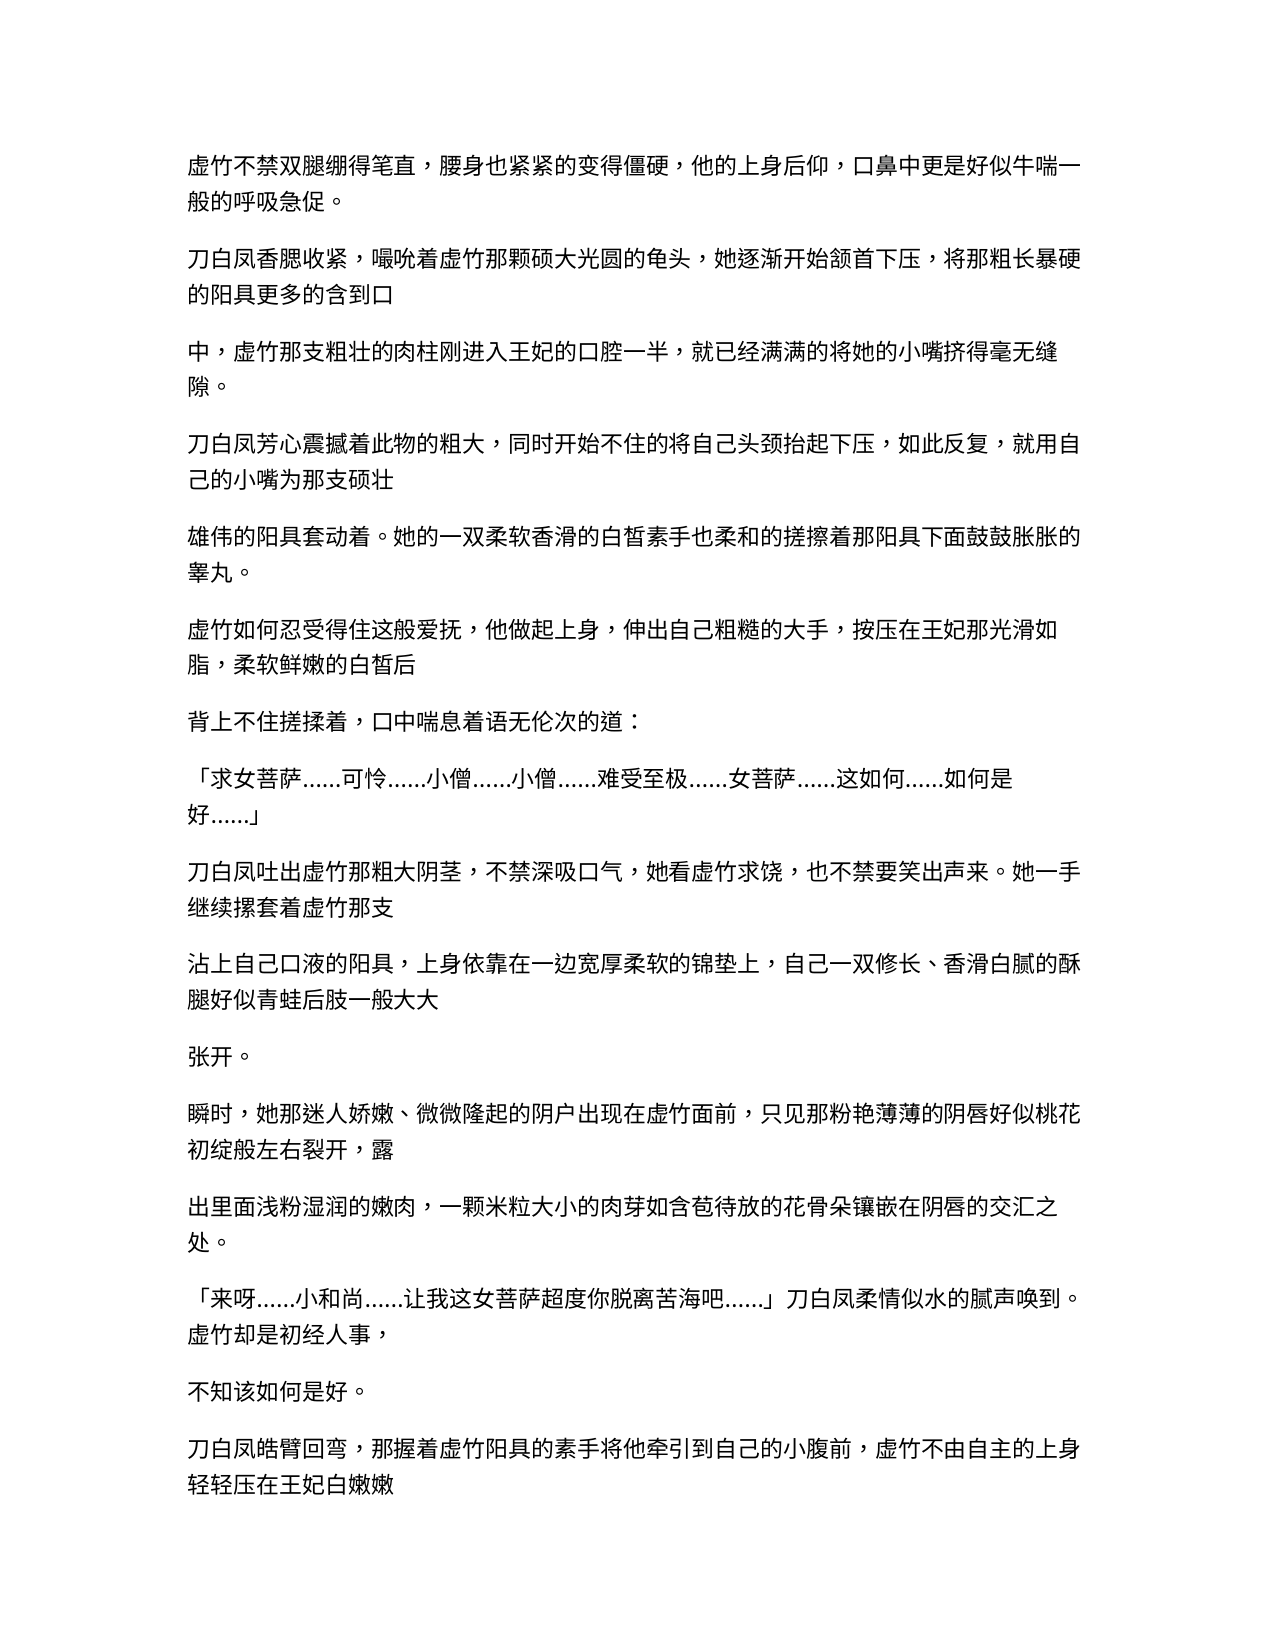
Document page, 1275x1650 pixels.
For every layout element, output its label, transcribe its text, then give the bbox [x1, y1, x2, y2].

text 出里面浅粉湿润的嫩肉，一颗米粒大小的肉芽如含苞待放的花骨朵镶嵌在阴唇的交汇之处。 [187, 1191, 1087, 1258]
text 刀白凤吐出虚竹那粗大阴茎，不禁深吸口气，她看虚竹求饶，也不禁要笑出声来。她一手继续摞套着虚竹那支 [187, 856, 1087, 923]
text 刀白凤芳心震撼着此物的粗大，同时开始不住的将自己头颈抬起下压，如此反复，就用自己的小嘴为那支硕壮 [187, 428, 1087, 495]
text 瞬时，她那迷人娇嫩、微微隆起的阴户出现在虚竹面前，只见那粉艳薄薄的阴唇好似桃花初绽般左右裂开，露 [187, 1098, 1087, 1165]
text 「来呀……小和尚……让我这女菩萨超度你脱离苦海吧……」刀白凤柔情似水的腻声唤到。虚竹却是初经人事， [187, 1283, 1087, 1351]
text 刀白凤皓臂回弯，那握着虚竹阳具的素手将他牵引到自己的小腹前，虚竹不由自主的上身轻轻压在王妃白嫩嫩 [187, 1433, 1087, 1500]
text 背上不住搓揉着，口中喘息着语无伦次的道： [187, 706, 1087, 737]
text 虚竹不禁双腿绷得笔直，腰身也紧紧的变得僵硬，他的上身后仰，口鼻中更是好似牛喘一般的呼吸急促。 [187, 150, 1087, 217]
text 不知该如何是好。 [187, 1376, 1087, 1407]
text 雄伟的阳具套动着。她的一双柔软香滑的白皙素手也柔和的搓擦着那阳具下面鼓鼓胀胀的睾丸。 [187, 521, 1087, 588]
text 虚竹如何忍受得住这般爱抚，他做起上身，伸出自己粗糙的大手，按压在王妃那光滑如脂，柔软鲜嫩的白皙后 [187, 613, 1087, 681]
text 沾上自己口液的阳具，上身依靠在一边宽厚柔软的锦垫上，自己一双修长、香滑白腻的酥腿好似青蛙后肢一般大大 [187, 948, 1087, 1016]
text 刀白凤香腮收紧，嘬吮着虚竹那颗硕大光圆的龟头，她逐渐开始颔首下压，将那粗长暴硬的阳具更多的含到口 [187, 243, 1087, 310]
text 张开。 [187, 1041, 1087, 1072]
text 「求女菩萨……可怜……小僧……小僧……难受至极……女菩萨……这如何……如何是好……」 [187, 763, 1087, 830]
text 中，虚竹那支粗壮的肉柱刚进入王妃的口腔一半，就已经满满的将她的小嘴挤得毫无缝隙。 [187, 335, 1087, 403]
